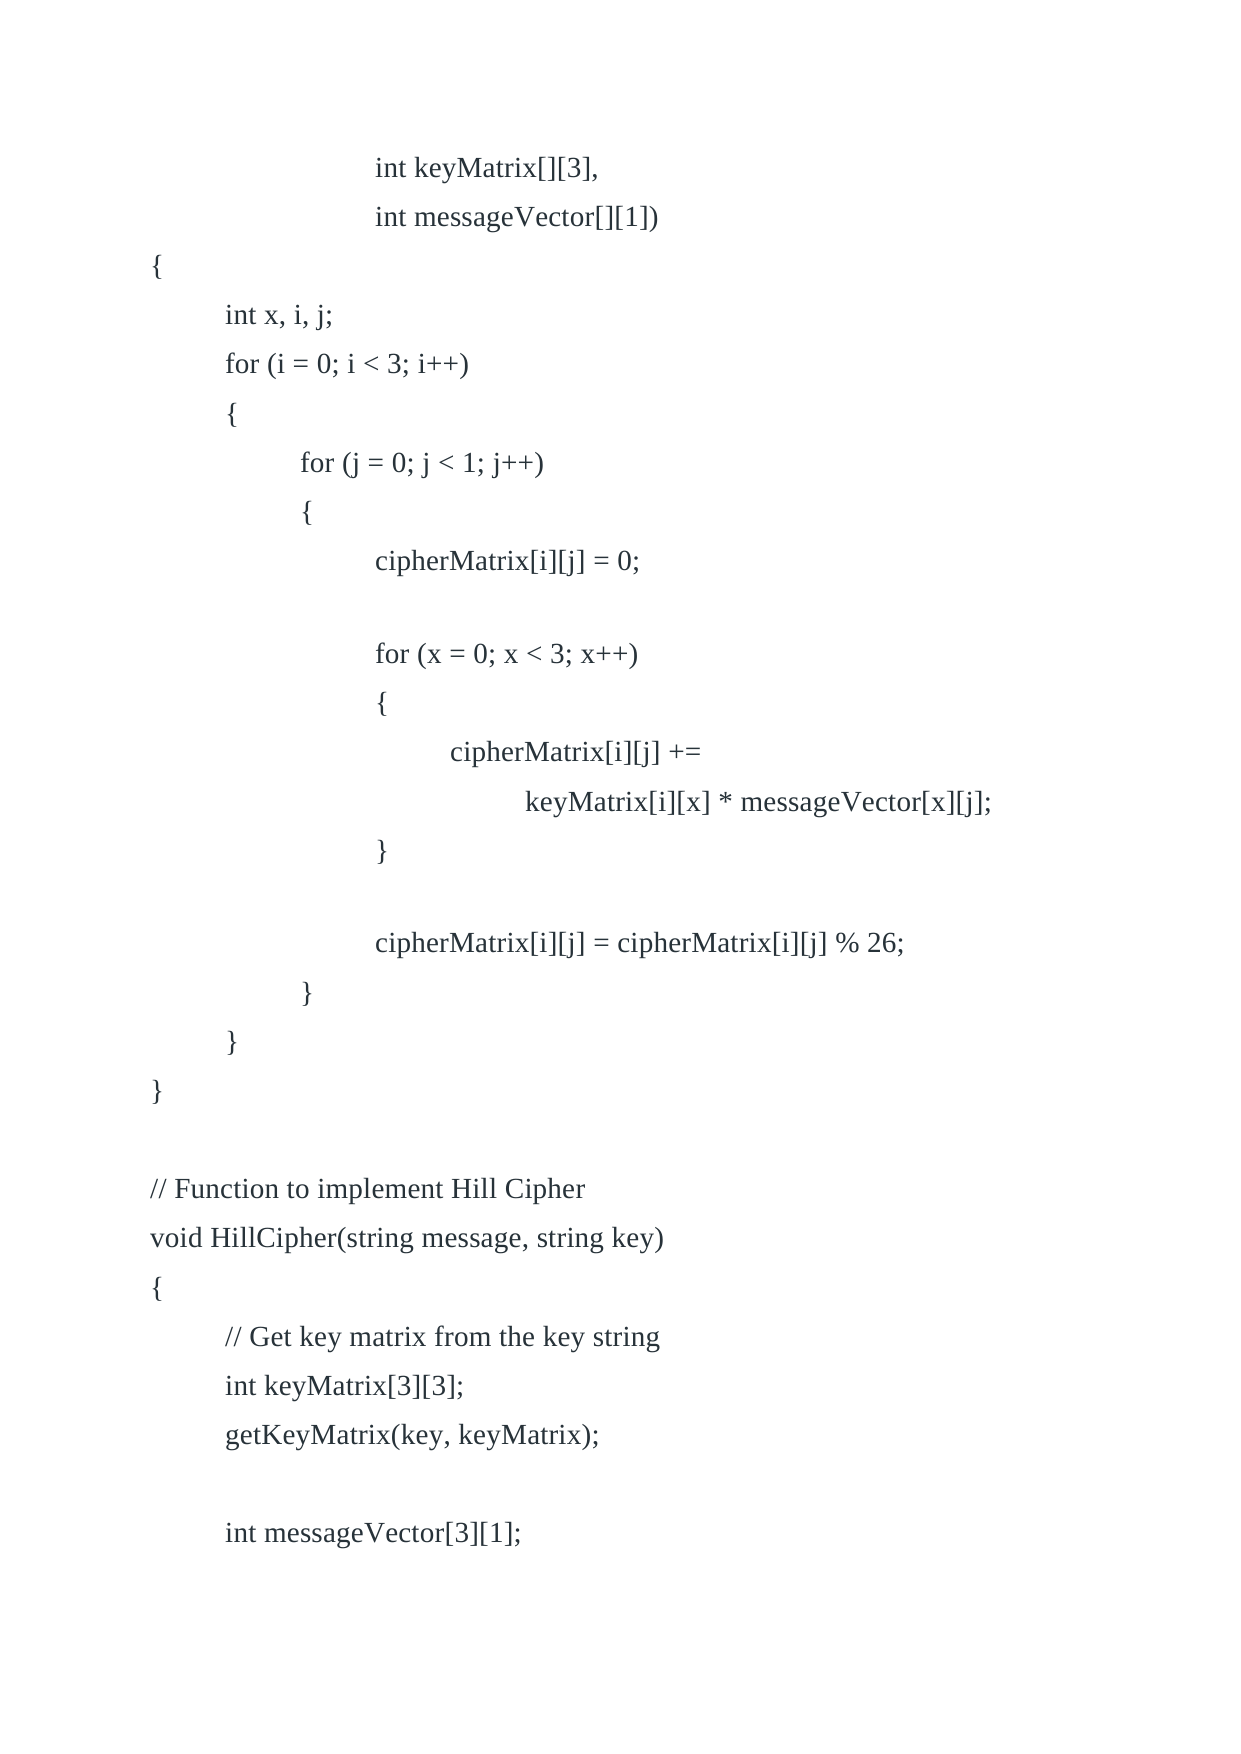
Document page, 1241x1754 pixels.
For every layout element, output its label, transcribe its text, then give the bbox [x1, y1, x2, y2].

text } [150, 833, 1090, 866]
text { [150, 248, 1090, 282]
text getKeyMatrix(key, keyMatrix); [150, 1417, 1090, 1451]
text void HillCipher(string message, string key) [150, 1221, 1090, 1254]
text int x, i, j; [150, 297, 1090, 331]
text int keyMatrix[3][3]; [150, 1368, 1090, 1402]
text // Get key matrix from the key string [150, 1319, 1090, 1352]
text } [150, 1024, 1090, 1057]
text int keyMatrix[][3], [150, 150, 1090, 183]
text { [150, 1270, 1090, 1303]
text { [150, 396, 1090, 429]
text for (j = 0; j < 1; j++) [150, 445, 1090, 478]
text cipherMatrix[i][j] = cipherMatrix[i][j] % 26; [150, 926, 1090, 959]
text int messageVector[][1]) [150, 199, 1090, 233]
text keyMatrix[i][x] * messageVector[x][j]; [150, 784, 1090, 817]
text } [150, 1073, 1090, 1107]
text cipherMatrix[i][j] = 0; [150, 543, 1090, 577]
text for (x = 0; x < 3; x++) [150, 636, 1090, 670]
text // Function to implement Hill Cipher [150, 1171, 1090, 1205]
text { [150, 494, 1090, 528]
text for (i = 0; i < 3; i++) [150, 347, 1090, 380]
text } [150, 975, 1090, 1008]
text int messageVector[3][1]; [150, 1516, 1090, 1549]
text { [150, 685, 1090, 719]
text cipherMatrix[i][j] += [150, 734, 1090, 768]
